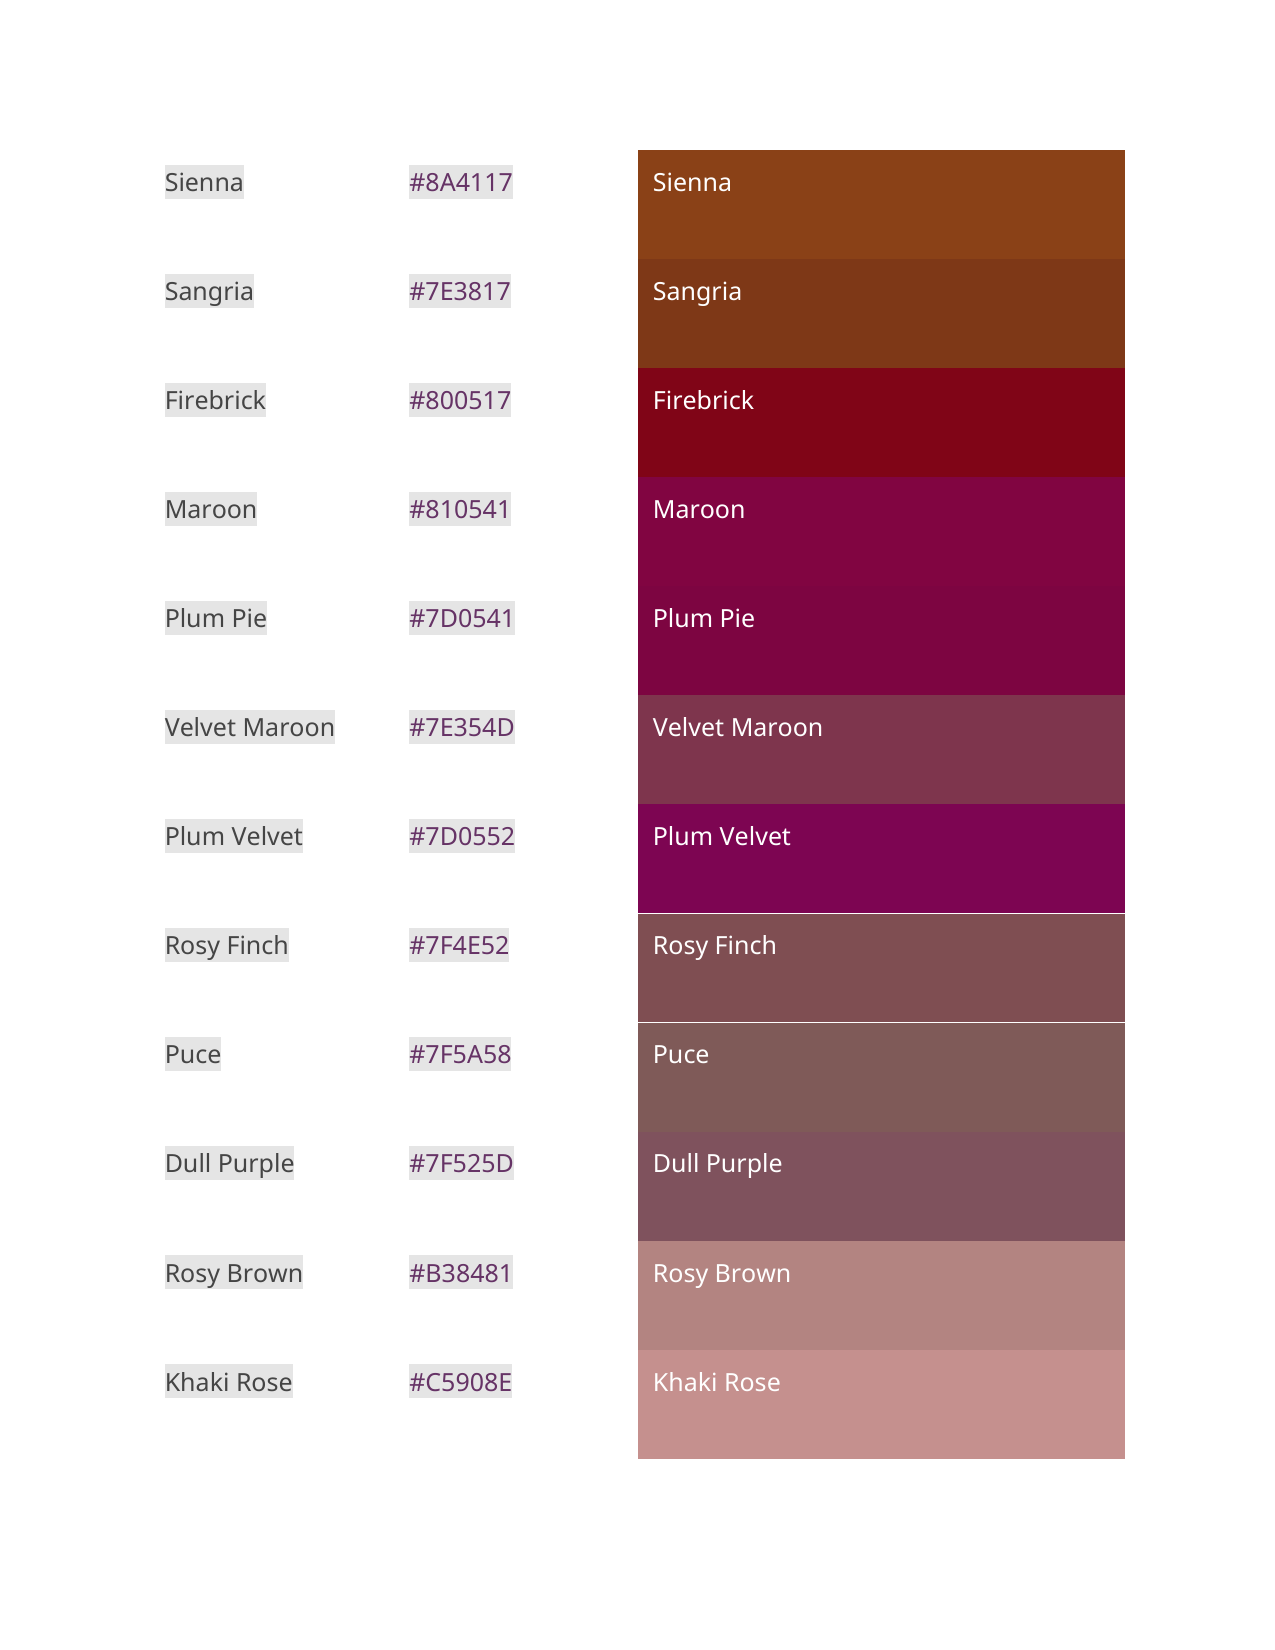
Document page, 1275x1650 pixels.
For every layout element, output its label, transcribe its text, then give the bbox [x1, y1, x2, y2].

table_cell Sienna [638, 150, 1125, 259]
table_cell Sienna [150, 150, 394, 259]
table_cell Rosy Brown [638, 1241, 1125, 1350]
table_cell #810541 [395, 477, 638, 586]
table_cell Khaki Rose [638, 1350, 1125, 1459]
table_cell Plum Pie [150, 586, 394, 695]
table_cell Plum Velvet [150, 804, 394, 913]
table_cell #C5908E [395, 1350, 638, 1459]
table_cell Plum Pie [638, 586, 1125, 695]
table_cell #7F5A58 [395, 1023, 638, 1132]
table_cell Dull Purple [150, 1132, 394, 1241]
table_cell #8A4117 [395, 150, 638, 259]
table_cell #7E354D [395, 695, 638, 804]
table_cell Rosy Finch [150, 914, 394, 1022]
table_cell #B38481 [395, 1241, 638, 1350]
table_cell Sangria [638, 259, 1125, 368]
table_cell Rosy Brown [150, 1241, 394, 1350]
table_cell Puce [150, 1023, 394, 1132]
table_cell Dull Purple [638, 1132, 1125, 1241]
table_cell Rosy Finch [638, 914, 1125, 1022]
table_cell #7E3817 [395, 259, 638, 368]
table_cell Firebrick [150, 368, 394, 477]
table_cell #7F525D [395, 1132, 638, 1241]
table_cell Velvet Maroon [638, 695, 1125, 804]
table_cell Velvet Maroon [150, 695, 394, 804]
table_cell Plum Velvet [638, 804, 1125, 913]
table_cell Maroon [638, 477, 1125, 586]
table_cell Khaki Rose [150, 1350, 394, 1459]
table_cell Maroon [150, 477, 394, 586]
table_cell #7F4E52 [395, 914, 638, 1022]
table_cell Firebrick [638, 368, 1125, 477]
table_cell #7D0552 [395, 804, 638, 913]
table_cell #800517 [395, 368, 638, 477]
table_cell Sangria [150, 259, 394, 368]
table_cell Puce [638, 1023, 1125, 1132]
table_cell #7D0541 [395, 586, 638, 695]
